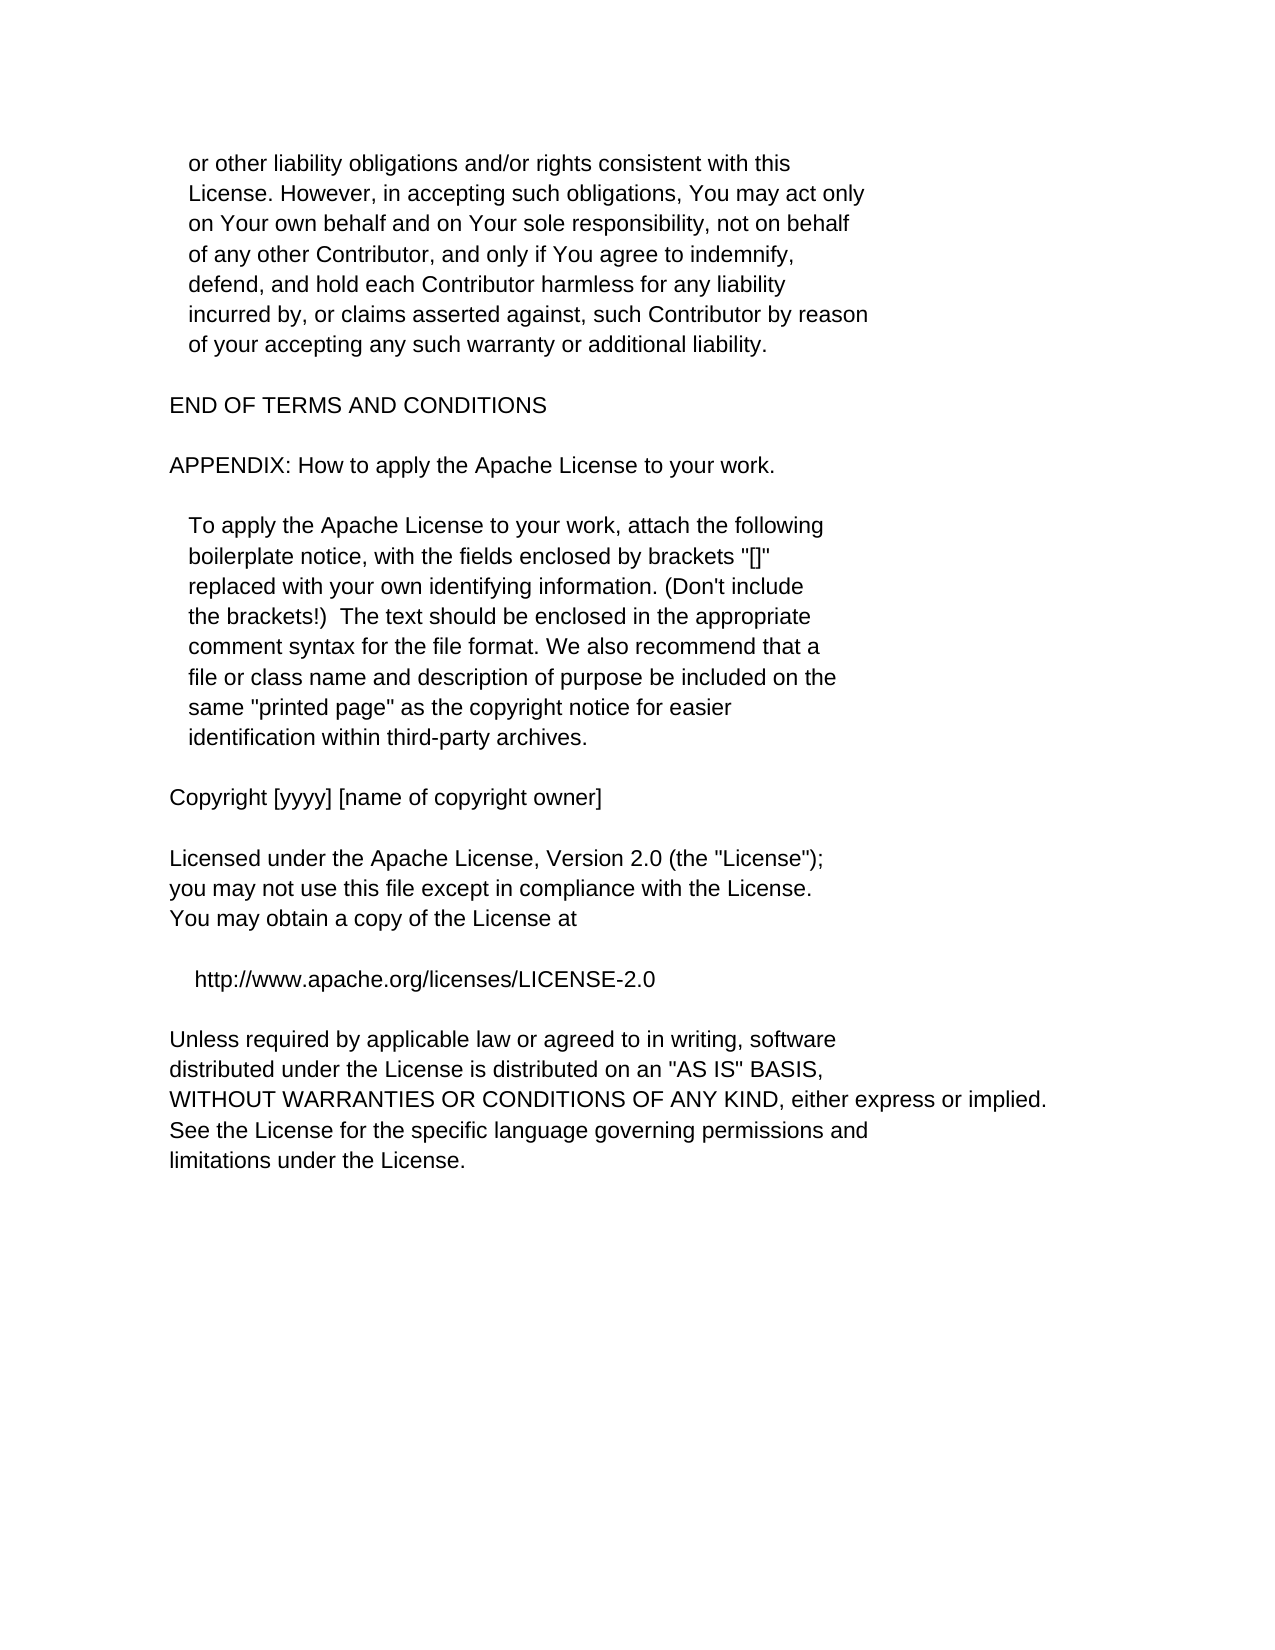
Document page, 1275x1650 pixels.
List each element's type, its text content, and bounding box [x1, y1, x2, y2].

text or other liability obligations and/or rights consistent with this [150, 150, 1125, 176]
text file or class name and description of purpose be included on the [150, 663, 1125, 690]
text replaced with your own identifying information. (Don't include [150, 573, 1125, 599]
text defend, and hold each Contributor harmless for any liability [150, 271, 1125, 297]
text comment syntax for the file format. We also recommend that a [150, 633, 1125, 660]
text Copyright [yyyy] [name of copyright owner] [150, 784, 1125, 811]
text of any other Contributor, and only if You agree to indemnify, [150, 241, 1125, 267]
text on Your own behalf and on Your sole responsibility, not on behalf [150, 210, 1125, 237]
text you may not use this file except in compliance with the License. [150, 875, 1125, 901]
text Licensed under the Apache License, Version 2.0 (the "License"); [150, 845, 1125, 871]
text identification within third-party archives. [150, 724, 1125, 750]
text You may obtain a copy of the License at [150, 905, 1125, 932]
text boilerplate notice, with the fields enclosed by brackets "[]" [150, 543, 1125, 569]
text WITHOUT WARRANTIES OR CONDITIONS OF ANY KIND, either express or implied. [150, 1086, 1125, 1113]
text same "printed page" as the copyright notice for easier [150, 694, 1125, 720]
text limitations under the License. [150, 1147, 1125, 1173]
text See the License for the specific language governing permissions and [150, 1117, 1125, 1143]
text http://www.apache.org/licenses/LICENSE-2.0 [150, 966, 1125, 992]
text Unless required by applicable law or agreed to in writing, software [150, 1026, 1125, 1052]
text License. However, in accepting such obligations, You may act only [150, 180, 1125, 207]
text incurred by, or claims asserted against, such Contributor by reason [150, 301, 1125, 327]
text END OF TERMS AND CONDITIONS [150, 392, 1125, 418]
text distributed under the License is distributed on an "AS IS" BASIS, [150, 1056, 1125, 1083]
text of your accepting any such warranty or additional liability. [150, 331, 1125, 358]
text APPENDIX: How to apply the Apache License to your work. [150, 452, 1125, 478]
text the brackets!) The text should be enclosed in the appropriate [150, 603, 1125, 629]
text To apply the Apache License to your work, attach the following [150, 512, 1125, 539]
